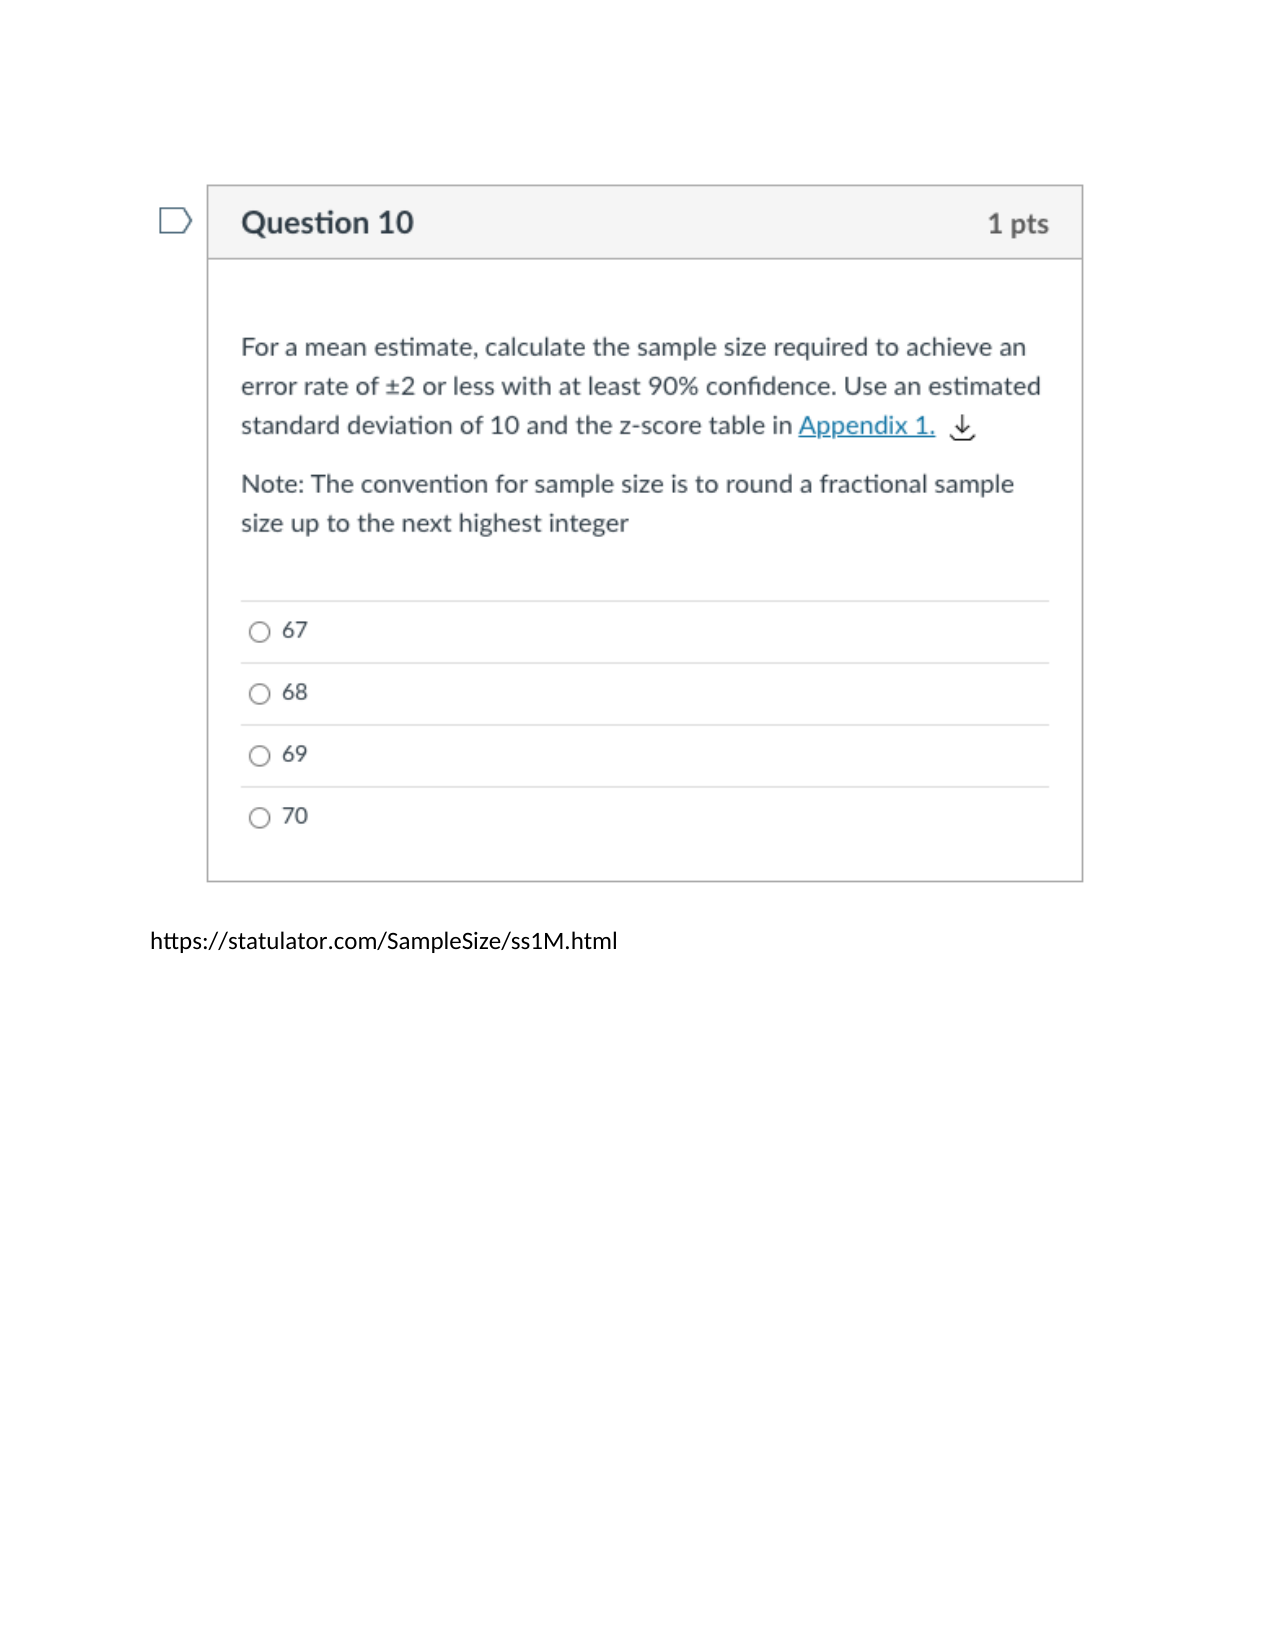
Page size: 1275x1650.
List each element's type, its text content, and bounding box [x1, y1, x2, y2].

text https://statulator.com/SampleSize/ss1M.html [150, 925, 1125, 955]
picture [150, 150, 1125, 925]
